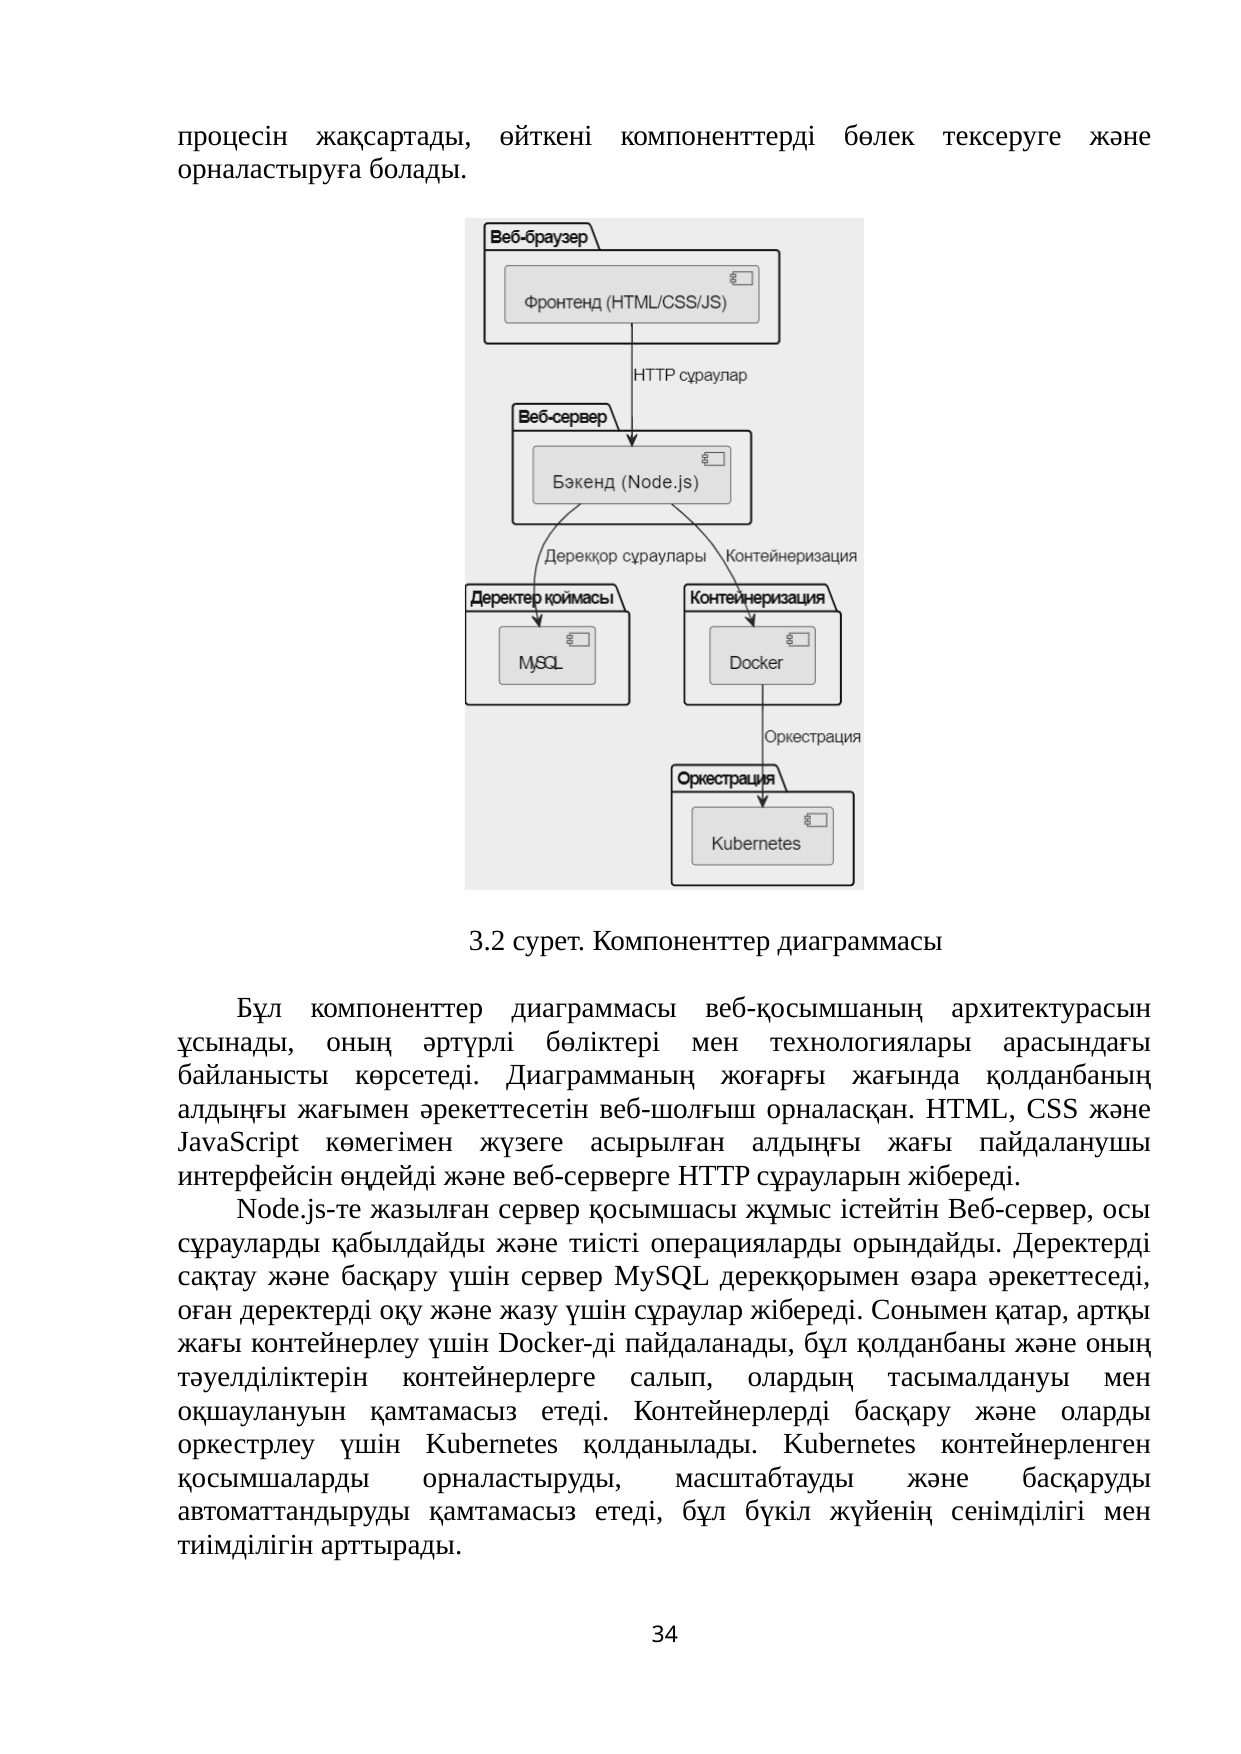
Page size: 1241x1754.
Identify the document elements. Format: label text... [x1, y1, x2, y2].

text Бұл компоненттер диаграммасы веб-қосымшаның архитектурасын ұсынады, оның әртүрлі бөліктері мен технологиялары арасындағы байланысты көрсетеді. Диаграмманың жоғарғы жағында қолданбаның алдыңғы жағымен әрекеттесетін веб-шолғыш орналасқан. HTML, CSS және JavaScript көмегімен жүзеге асырылған алдыңғы жағы пайдаланушы интерфейсін өңдейді және веб-серверге HTTP сұрауларын жібереді. [177, 990, 1152, 1191]
picture [464, 218, 864, 890]
text 3.2 сурет. Компоненттер диаграммасы [252, 923, 1152, 957]
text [177, 118, 1152, 185]
text Node.js-те жазылған сервер қосымшасы жұмыс істейтін Веб-сервер, осы сұрауларды қабылдайды және тиісті операцияларды орындайды. Деректерді сақтау және басқару үшін сервер MySQL дерекқорымен өзара әрекеттеседі, оған деректерді оқу және жазу үшін сұраулар жібереді. Сонымен қатар, артқы жағы контейнерлеу үшін Docker-ді пайдаланады, бұл қолданбаны және оның тәуелділіктерін контейнерлерге салып, олардың тасымалдануы мен оқшаулануын қамтамасыз етеді. Контейнерлерді басқару және оларды оркестрлеу үшін Kubernetes қолданылады. Kubernetes контейнерленген қосымшаларды орналастыруды, масштабтауды және басқаруды автоматтандыруды қамтамасыз етеді, бұл бүкіл жүйенің сенімділігі мен тиімділігін арттырады. [177, 1191, 1152, 1560]
